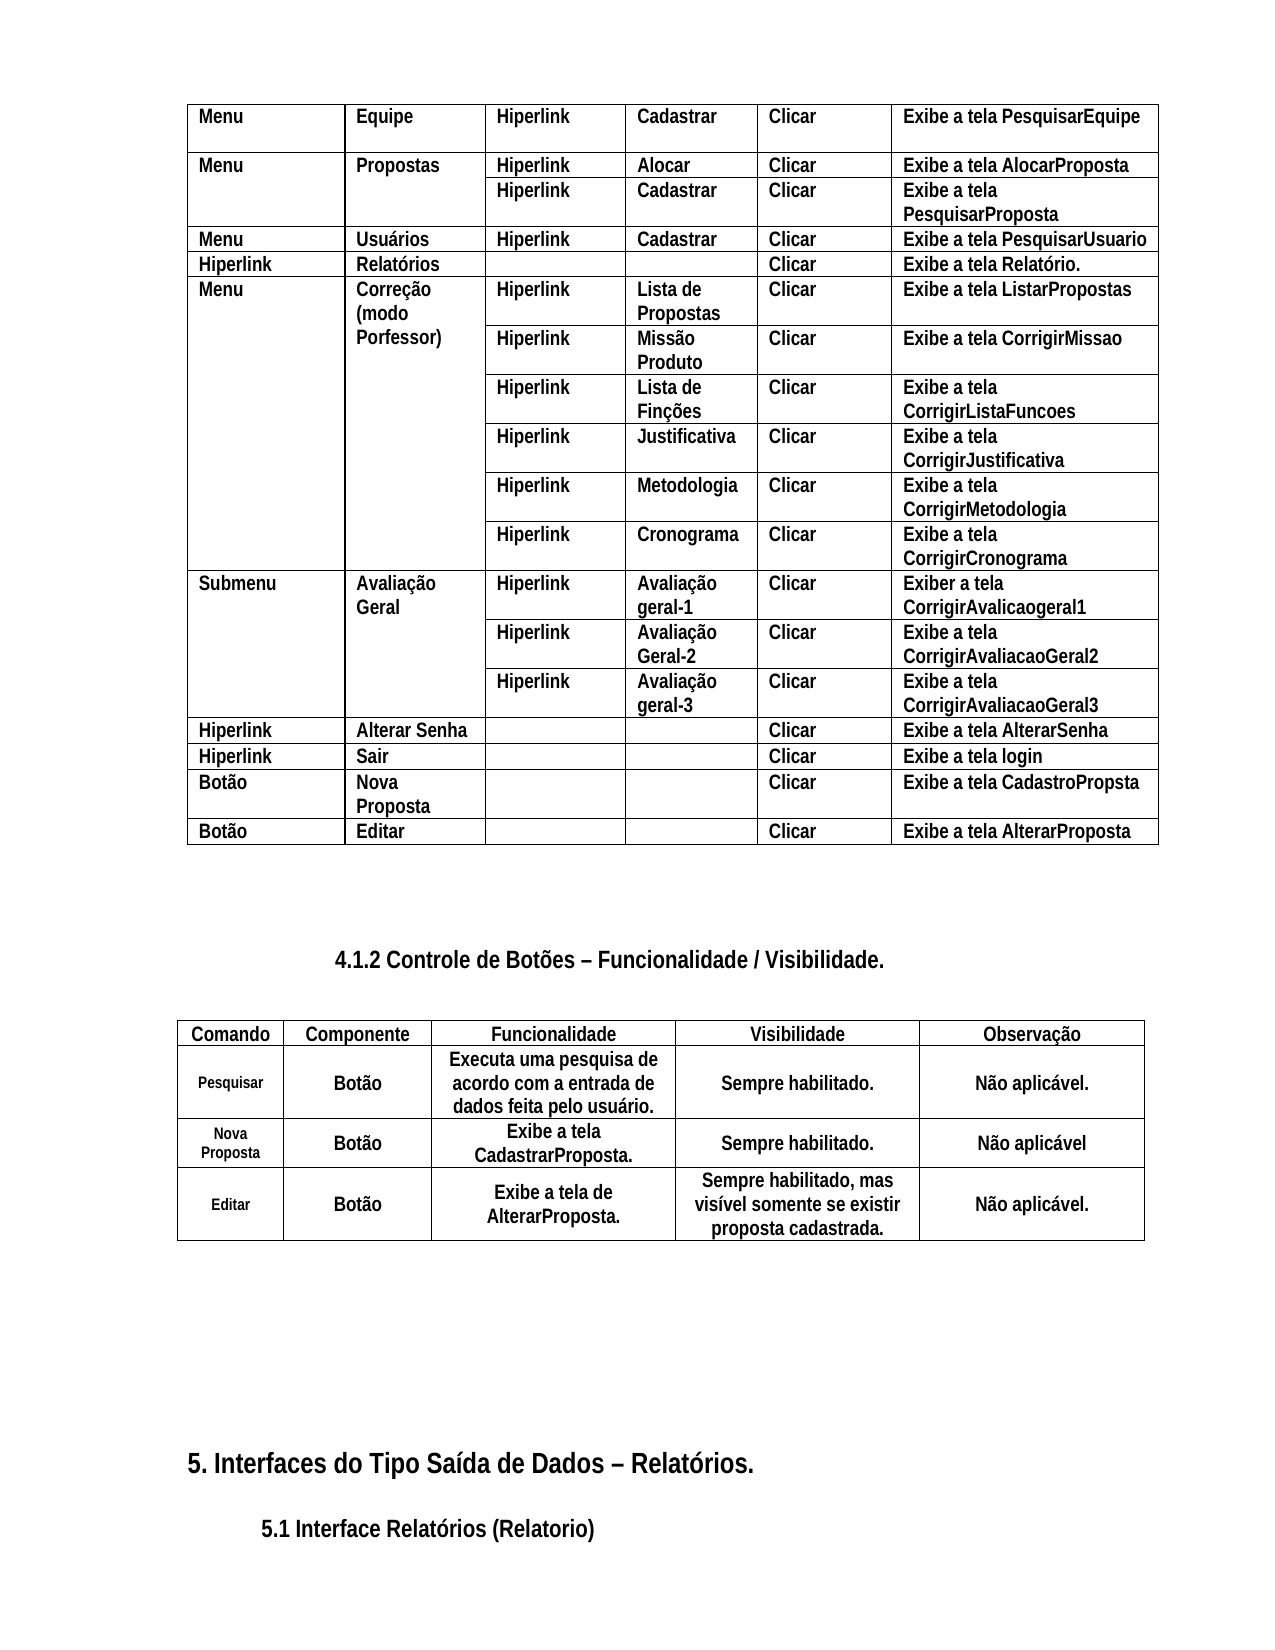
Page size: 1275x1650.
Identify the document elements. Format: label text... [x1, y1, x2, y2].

table_cell Exibe a tela CorrigirJustificativa [892, 424, 1158, 472]
table_cell [626, 744, 757, 769]
table_cell Exibe a tela login [892, 744, 1158, 769]
table_cell Cronograma [626, 522, 757, 570]
table_cell Executa uma pesquisa de acordo com a entrada de dados feita pelo usuário. [432, 1046, 675, 1118]
table_cell Equipe [346, 105, 485, 152]
table_cell Clicar [758, 770, 891, 818]
table_cell Exibe a tela CorrigirAvaliacaoGeral3 [892, 669, 1158, 717]
table_cell Não aplicável. [920, 1168, 1144, 1240]
text 5.1 Interface Relatórios (Relatorio) [187, 1513, 1087, 1542]
table_cell Botão [284, 1119, 431, 1167]
table_cell Hiperlink [188, 744, 344, 769]
table_cell Clicar [758, 252, 891, 276]
table_cell Metodologia [626, 473, 757, 521]
table_cell Relatórios [346, 252, 485, 276]
table_cell [626, 770, 757, 818]
table_cell Clicar [758, 153, 891, 177]
table_cell Hiperlink [486, 424, 625, 472]
table_cell Nova Proposta [346, 770, 485, 818]
table_cell Justificativa [626, 424, 757, 472]
table_cell Não aplicável. [920, 1046, 1144, 1118]
table_cell Cadastrar [626, 227, 757, 251]
table_cell [486, 770, 625, 818]
table_cell Clicar [758, 620, 891, 668]
table_cell Hiperlink [486, 473, 625, 521]
table_cell Alocar [626, 153, 757, 177]
table_cell Hiperlink [486, 105, 625, 152]
table_cell Clicar [758, 424, 891, 472]
table_cell [486, 718, 625, 743]
table_cell Alterar Senha [346, 718, 485, 743]
table_cell Editar [178, 1168, 283, 1240]
table_cell Hiperlink [486, 522, 625, 570]
table_cell Pesquisar [178, 1046, 283, 1118]
table_cell Exibe a tela CorrigirCronograma [892, 522, 1158, 570]
table_cell Submenu [188, 571, 344, 717]
table_cell [486, 744, 625, 769]
table_cell Hiperlink [486, 620, 625, 668]
table_cell Sempre habilitado. [676, 1119, 919, 1167]
table_cell Hiperlink [188, 252, 344, 276]
table_cell Menu [188, 277, 344, 570]
table_cell Clicar [758, 669, 891, 717]
table_header Observação [920, 1021, 1144, 1045]
table_cell Clicar [758, 105, 891, 152]
table_cell [626, 718, 757, 743]
table_cell Clicar [758, 522, 891, 570]
table_cell Clicar [758, 718, 891, 743]
table_cell Exibe a tela Relatório. [892, 252, 1158, 276]
table_cell Não aplicável [920, 1119, 1144, 1167]
table_cell Clicar [758, 744, 891, 769]
table_header Comando [178, 1021, 283, 1045]
table_cell Exibe a tela CorrigirListaFuncoes [892, 375, 1158, 423]
table_cell Botão [284, 1046, 431, 1118]
table_cell [486, 252, 625, 276]
table_cell Lista de Finções [626, 375, 757, 423]
table_cell Clicar [758, 571, 891, 619]
table_header Componente [284, 1021, 431, 1045]
table_cell Avaliação Geral [346, 571, 485, 717]
table_cell Nova Proposta [178, 1119, 283, 1167]
table_cell Lista de Propostas [626, 277, 757, 325]
table_cell Hiperlink [486, 571, 625, 619]
text 5. Interfaces do Tipo Saída de Dados – Relatórios. [187, 1447, 1087, 1480]
table_cell Clicar [758, 277, 891, 325]
table_cell Menu [188, 227, 344, 251]
table_cell Exiber a tela CorrigirAvalicaogeral1 [892, 571, 1158, 619]
table_cell Clicar [758, 326, 891, 374]
table_header Visibilidade [676, 1021, 919, 1045]
table_cell Exibe a tela PesquisarUsuario [892, 227, 1158, 251]
table_cell Propostas [346, 153, 485, 226]
table_cell Hiperlink [486, 277, 625, 325]
table_cell Avaliação geral-1 [626, 571, 757, 619]
table_cell Usuários [346, 227, 485, 251]
table_cell Exibe a tela AlterarProposta [892, 819, 1158, 844]
table_cell Hiperlink [486, 375, 625, 423]
table_cell Sempre habilitado. [676, 1046, 919, 1118]
table_cell Sempre habilitado, mas visível somente se existir proposta cadastrada. [676, 1168, 919, 1240]
table_cell Hiperlink [486, 153, 625, 177]
text 4.1.2 Controle de Botões – Funcionalidade / Visibilidade. [261, 945, 1087, 974]
table_cell Clicar [758, 178, 891, 226]
table_cell Exibe a tela ListarPropostas [892, 277, 1158, 325]
table_cell Menu [188, 153, 344, 226]
table_cell Exibe a tela CorrigirMetodologia [892, 473, 1158, 521]
table_cell Exibe a tela PesquisarEquipe [892, 105, 1158, 152]
table_cell Hiperlink [486, 669, 625, 717]
table_cell [486, 819, 625, 844]
table_cell Exibe a tela AlterarSenha [892, 718, 1158, 743]
table_cell Exibe a tela PesquisarProposta [892, 178, 1158, 226]
table_cell Cadastrar [626, 178, 757, 226]
table_cell Menu [188, 105, 344, 152]
table_cell Exibe a tela CadastroPropsta [892, 770, 1158, 818]
table_cell Hiperlink [486, 227, 625, 251]
table_cell Exibe a tela de AlterarProposta. [432, 1168, 675, 1240]
table_cell Clicar [758, 473, 891, 521]
table_cell Clicar [758, 227, 891, 251]
table_cell Botão [188, 770, 344, 818]
table_cell Hiperlink [188, 718, 344, 743]
table_cell Exibe a tela CorrigirMissao [892, 326, 1158, 374]
table_cell Hiperlink [486, 178, 625, 226]
table_cell Clicar [758, 375, 891, 423]
table_cell Missão Produto [626, 326, 757, 374]
table_cell Botão [284, 1168, 431, 1240]
table_cell Clicar [758, 819, 891, 844]
table_cell Correção (modo Porfessor) [346, 277, 485, 570]
table_cell [626, 819, 757, 844]
table_cell [626, 252, 757, 276]
table_cell Sair [346, 744, 485, 769]
table_cell Hiperlink [486, 326, 625, 374]
table_cell Exibe a tela CorrigirAvaliacaoGeral2 [892, 620, 1158, 668]
table_header Funcionalidade [432, 1021, 675, 1045]
table_cell Exibe a tela AlocarProposta [892, 153, 1158, 177]
table_cell Botão [188, 819, 344, 844]
table_cell Cadastrar [626, 105, 757, 152]
table_cell Editar [346, 819, 485, 844]
table_cell Exibe a tela CadastrarProposta. [432, 1119, 675, 1167]
table_cell Avaliação Geral-2 [626, 620, 757, 668]
table_cell Avaliação geral-3 [626, 669, 757, 717]
